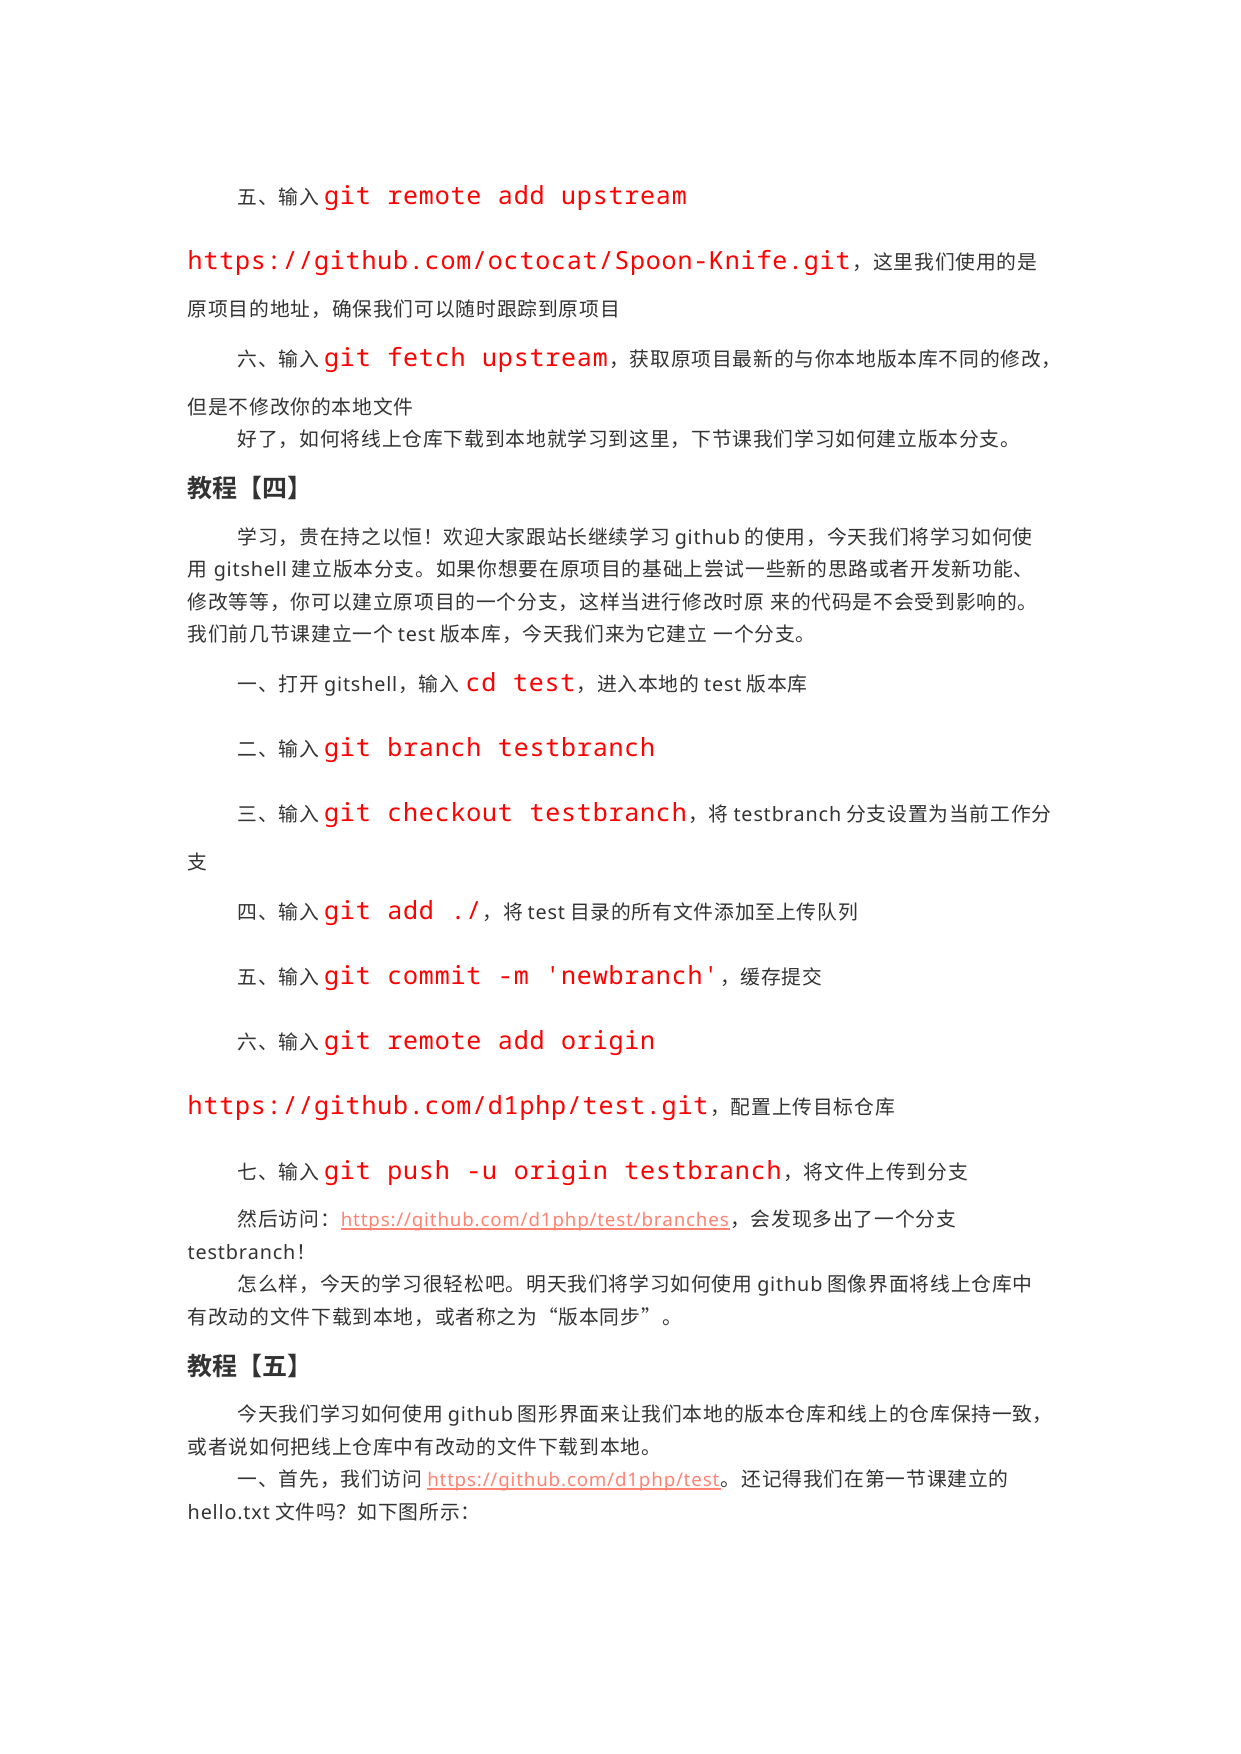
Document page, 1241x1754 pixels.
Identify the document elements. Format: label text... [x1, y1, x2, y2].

text 好了，如何将线上仓库下载到本地就学习到这里，下节课我们学习如何建立版本分支。 [187, 422, 1053, 454]
text 教程【四】 [187, 454, 1053, 519]
text 一、首先，我们访问https://github.com/d1php/test。还记得我们在第一节课建立的hello.txt文件吗？如下图所示： [187, 1462, 1053, 1527]
text 怎么样，今天的学习很轻松吧。明天我们将学习如何使用github图像界面将线上仓库中有改动的文件下载到本地，或者称之为“版本同步”。 [187, 1267, 1053, 1332]
text 一、打开gitshell，输入 cd test，进入本地的test版本库 [187, 649, 1053, 714]
text 六、输入git fetch upstream，获取原项目最新的与你本地版本库不同的修改，但是不修改你的本地文件 [187, 324, 1053, 422]
text 七、输入git push -u origin testbranch，将文件上传到分支 [187, 1137, 1053, 1202]
text 然后访问：https://github.com/d1php/test/branches，会发现多出了一个分支testbranch！ [187, 1202, 1053, 1267]
text 五、输入git remote add upstream https://github.com/octocat/Spoon-Knife.git，这里我们使用的是原项目的地址，确保我们可以随时跟踪到原项目 [187, 162, 1053, 324]
text 三、输入git checkout testbranch，将testbranch分支设置为当前工作分支 [187, 779, 1053, 877]
text 教程【五】 [187, 1332, 1053, 1397]
text 二、输入git branch testbranch [187, 714, 1053, 779]
text 四、输入git add ./，将test目录的所有文件添加至上传队列 [187, 877, 1053, 942]
text 今天我们学习如何使用github图形界面来让我们本地的版本仓库和线上的仓库保持一致，或者说如何把线上仓库中有改动的文件下载到本地。 [187, 1397, 1053, 1462]
text 学习，贵在持之以恒！欢迎大家跟站长继续学习github的使用，今天我们将学习如何使用 gitshell建立版本分支。如果你想要在原项目的基础上尝试一些新的思路或者开发新功能、修改等等，你可以建立原项目的一个分支，这样当进行修改时原 来的代码是不会受到影响的。我们前几节课建立一个test版本库，今天我们来为它建立 一个分支。 [187, 519, 1053, 649]
text 五、输入git commit -m 'newbranch'，缓存提交 [187, 942, 1053, 1007]
text 六、输入git remote add origin https://github.com/d1php/test.git，配置上传目标仓库 [187, 1007, 1053, 1137]
